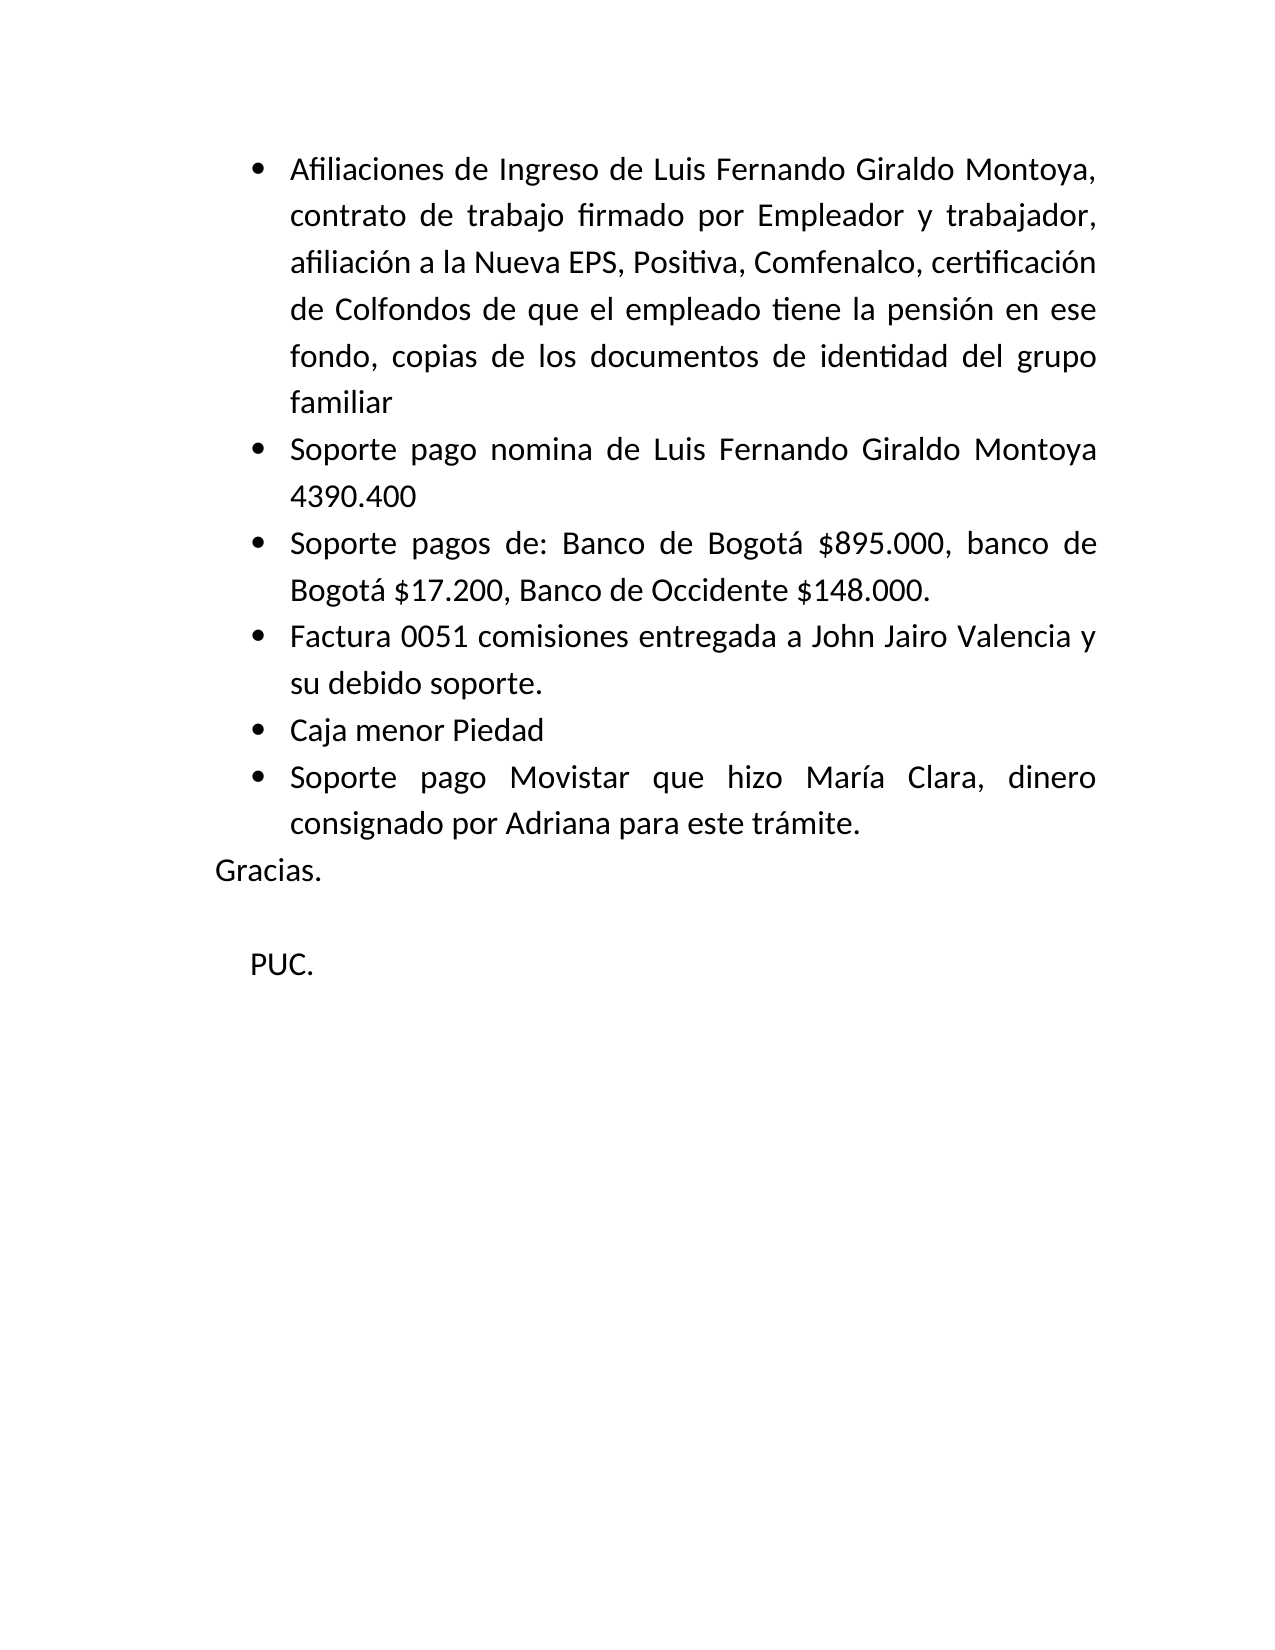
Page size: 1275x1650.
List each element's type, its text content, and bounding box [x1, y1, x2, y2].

list Caja menor Piedad [252, 709, 1098, 749]
text PUC. [250, 943, 1098, 983]
list Soporte pagos de: Banco de Bogotá $895.000, banco de Bogotá $17.200, Banco de Occidente $148.000. [252, 522, 1098, 609]
list Soporte pago nomina de Luis Fernando Giraldo Montoya 4390.400 [252, 428, 1098, 516]
list Soporte pago Movistar que hizo María Clara, dinero consignado por Adriana para este trámite. [252, 756, 1098, 843]
list Factura 0051 comisiones entregada a John Jairo Valencia y su debido soporte. [252, 615, 1098, 703]
list Afiliaciones de Ingreso de Luis Fernando Giraldo Montoya, contrato de trabajo firmado por Empleador y trabajador, afiliación a la Nueva EPS, Positiva, Comfenalco, certificación de Colfondos de que el empleado tiene la pensión en ese fondo, copias de los documentos de identidad del grupo familiar [252, 148, 1098, 422]
text Gracias. [215, 849, 1098, 890]
